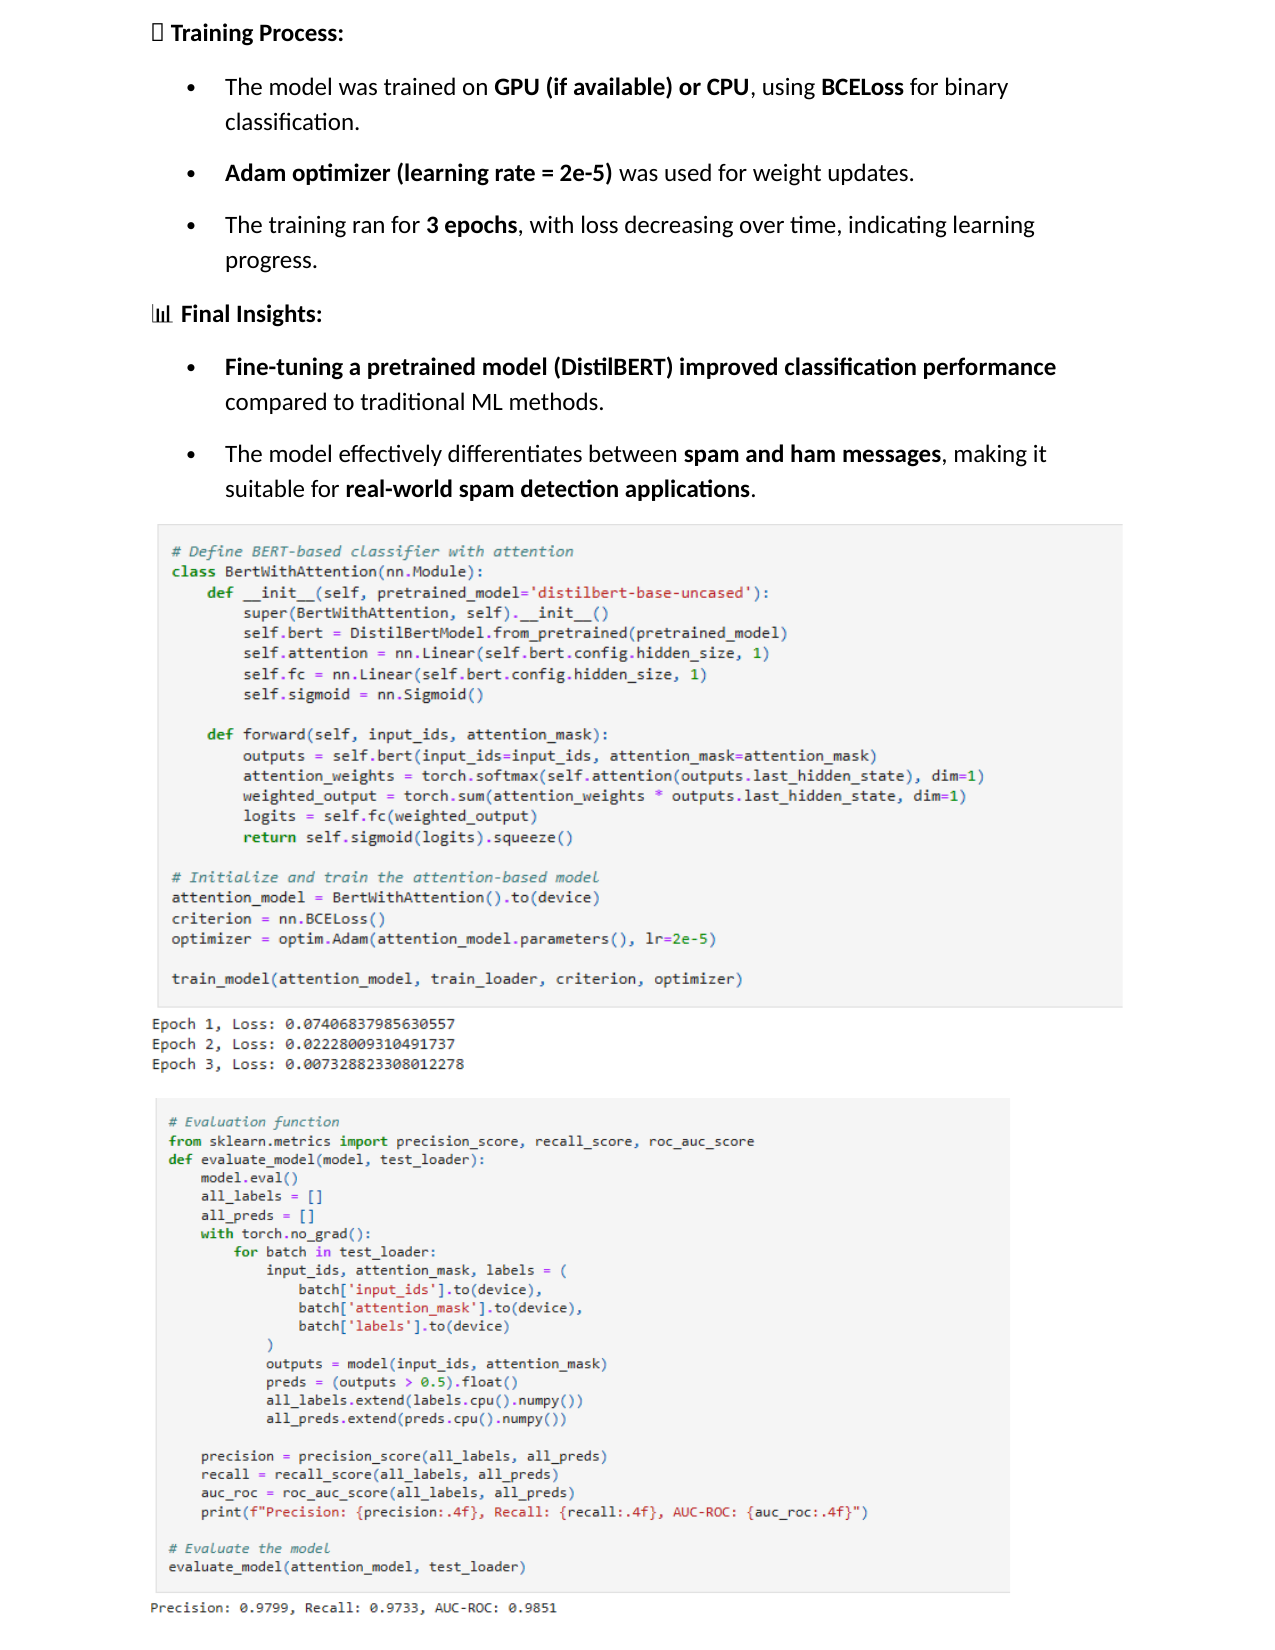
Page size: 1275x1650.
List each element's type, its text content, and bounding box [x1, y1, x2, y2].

text 📊 Final Insights: [150, 296, 1125, 330]
list The model effectively differentiates between spam and ham messages, making it suitable for real-world spam detection applications. [187, 438, 1125, 504]
list The model was trained on GPU (if available) or CPU, using BCELoss for binary classification. [187, 71, 1125, 136]
list The training ran for 3 epochs, with loss decreasing over time, indicating learning progress. [187, 209, 1125, 274]
picture [150, 1098, 1011, 1625]
list Fine-tuning a pretrained model (DistilBERT) improved classification performance compared to traditional ML methods. [187, 351, 1125, 417]
text ✅ Training Process: [150, 15, 1125, 49]
list Adam optimizer (learning rate = 2e-5) was used for weight updates. [187, 157, 1125, 188]
picture [150, 524, 1123, 1078]
